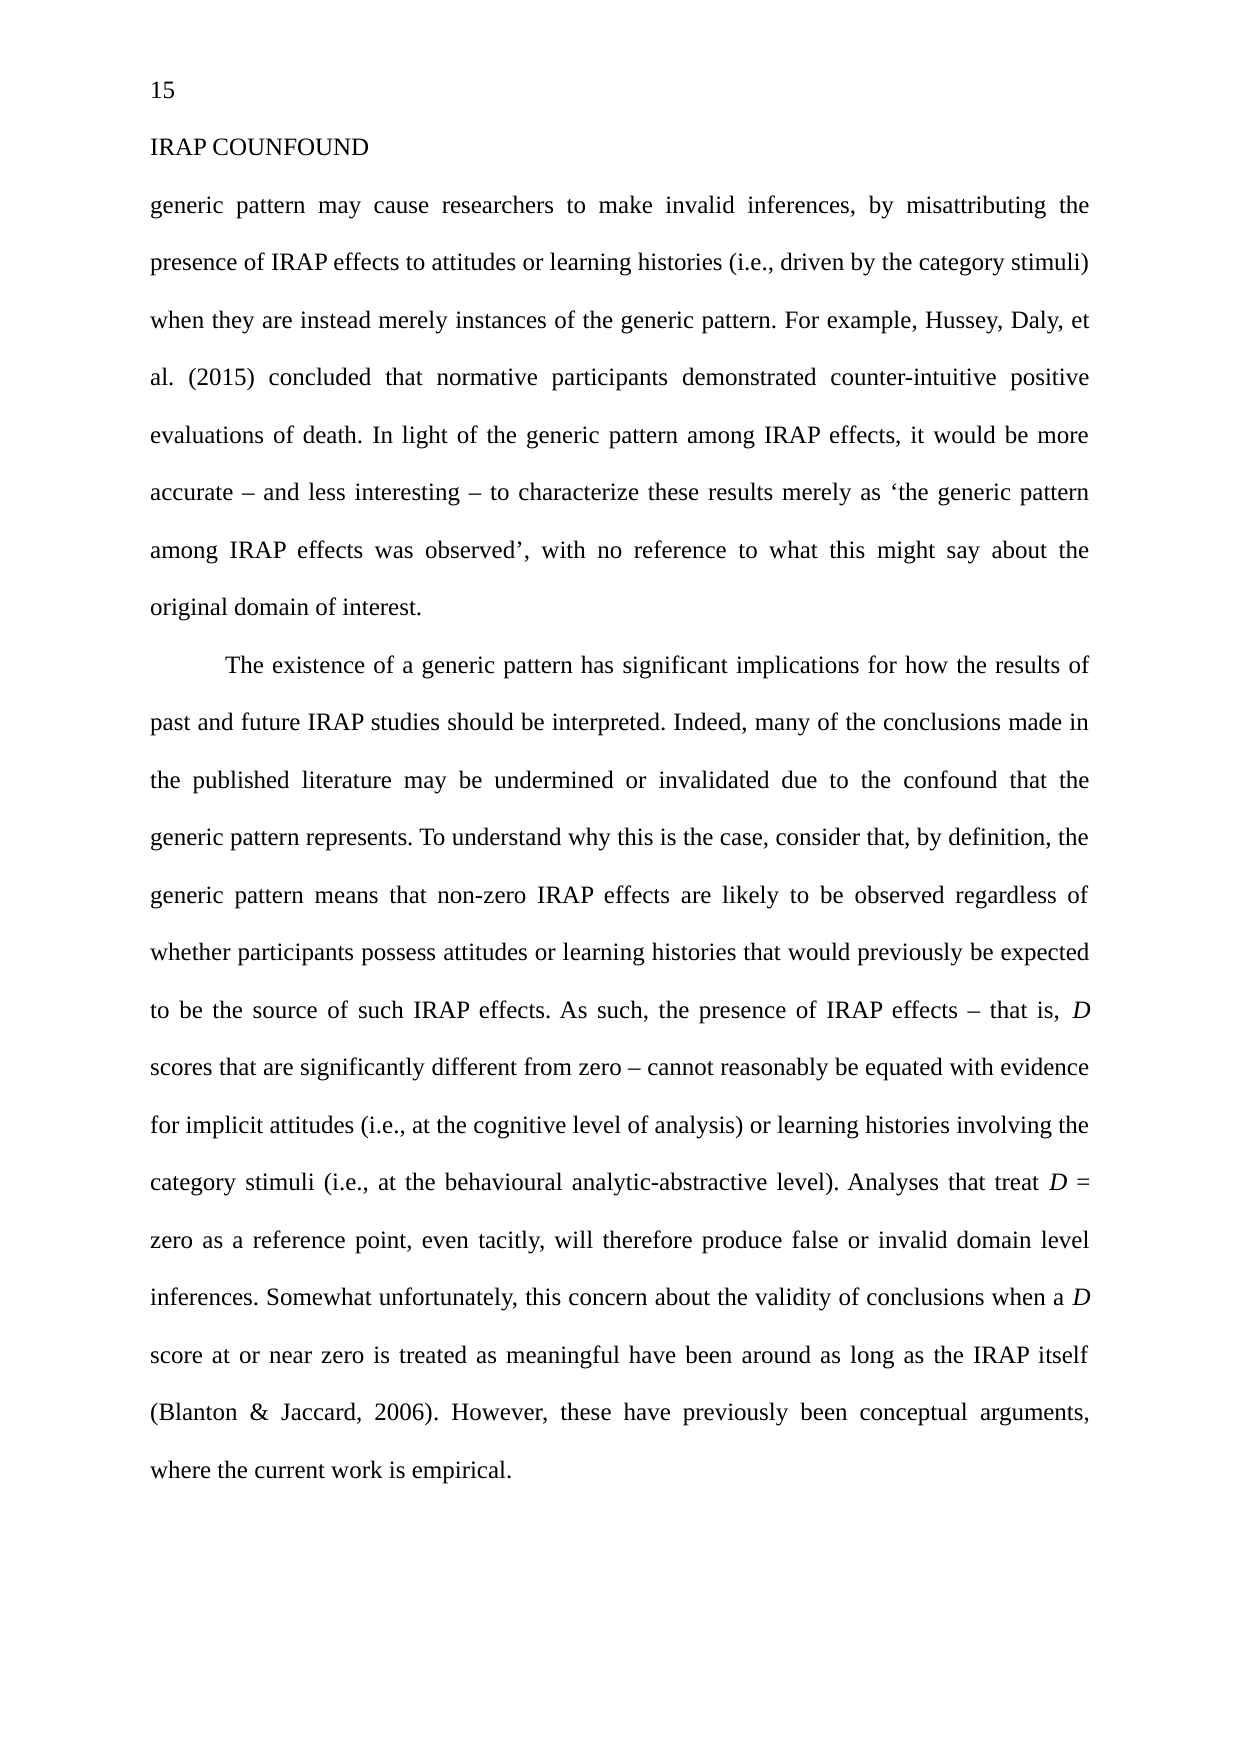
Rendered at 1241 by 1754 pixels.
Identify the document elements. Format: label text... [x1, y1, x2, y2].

text The existence of a generic pattern has significant implications for how the results of past and future IRAP studies should be interpreted. Indeed, many of the conclusions made in the published literature may be undermined or invalidated due to the confound that the generic pattern represents. To understand why this is the case, consider that, by definition, the generic pattern means that non-zero IRAP effects are likely to be observed regardless of whether participants possess attitudes or learning histories that would previously be expected to be the source of such IRAP effects. As such, the presence of IRAP effects – that is, D scores that are significantly different from zero – cannot reasonably be equated with evidence for implicit attitudes (i.e., at the cognitive level of analysis) or learning histories involving the category stimuli (i.e., at the behavioural analytic-abstractive level). Analyses that treat D = zero as a reference point, even tacitly, will therefore produce false or invalid domain level inferences. Somewhat unfortunately, this concern about the validity of conclusions when a D score at or near zero is treated as meaningful have been around as long as the IRAP itself (Blanton & Jaccard, 2006). However, these have previously been conceptual arguments, where the current work is empirical. [150, 650, 1090, 1484]
